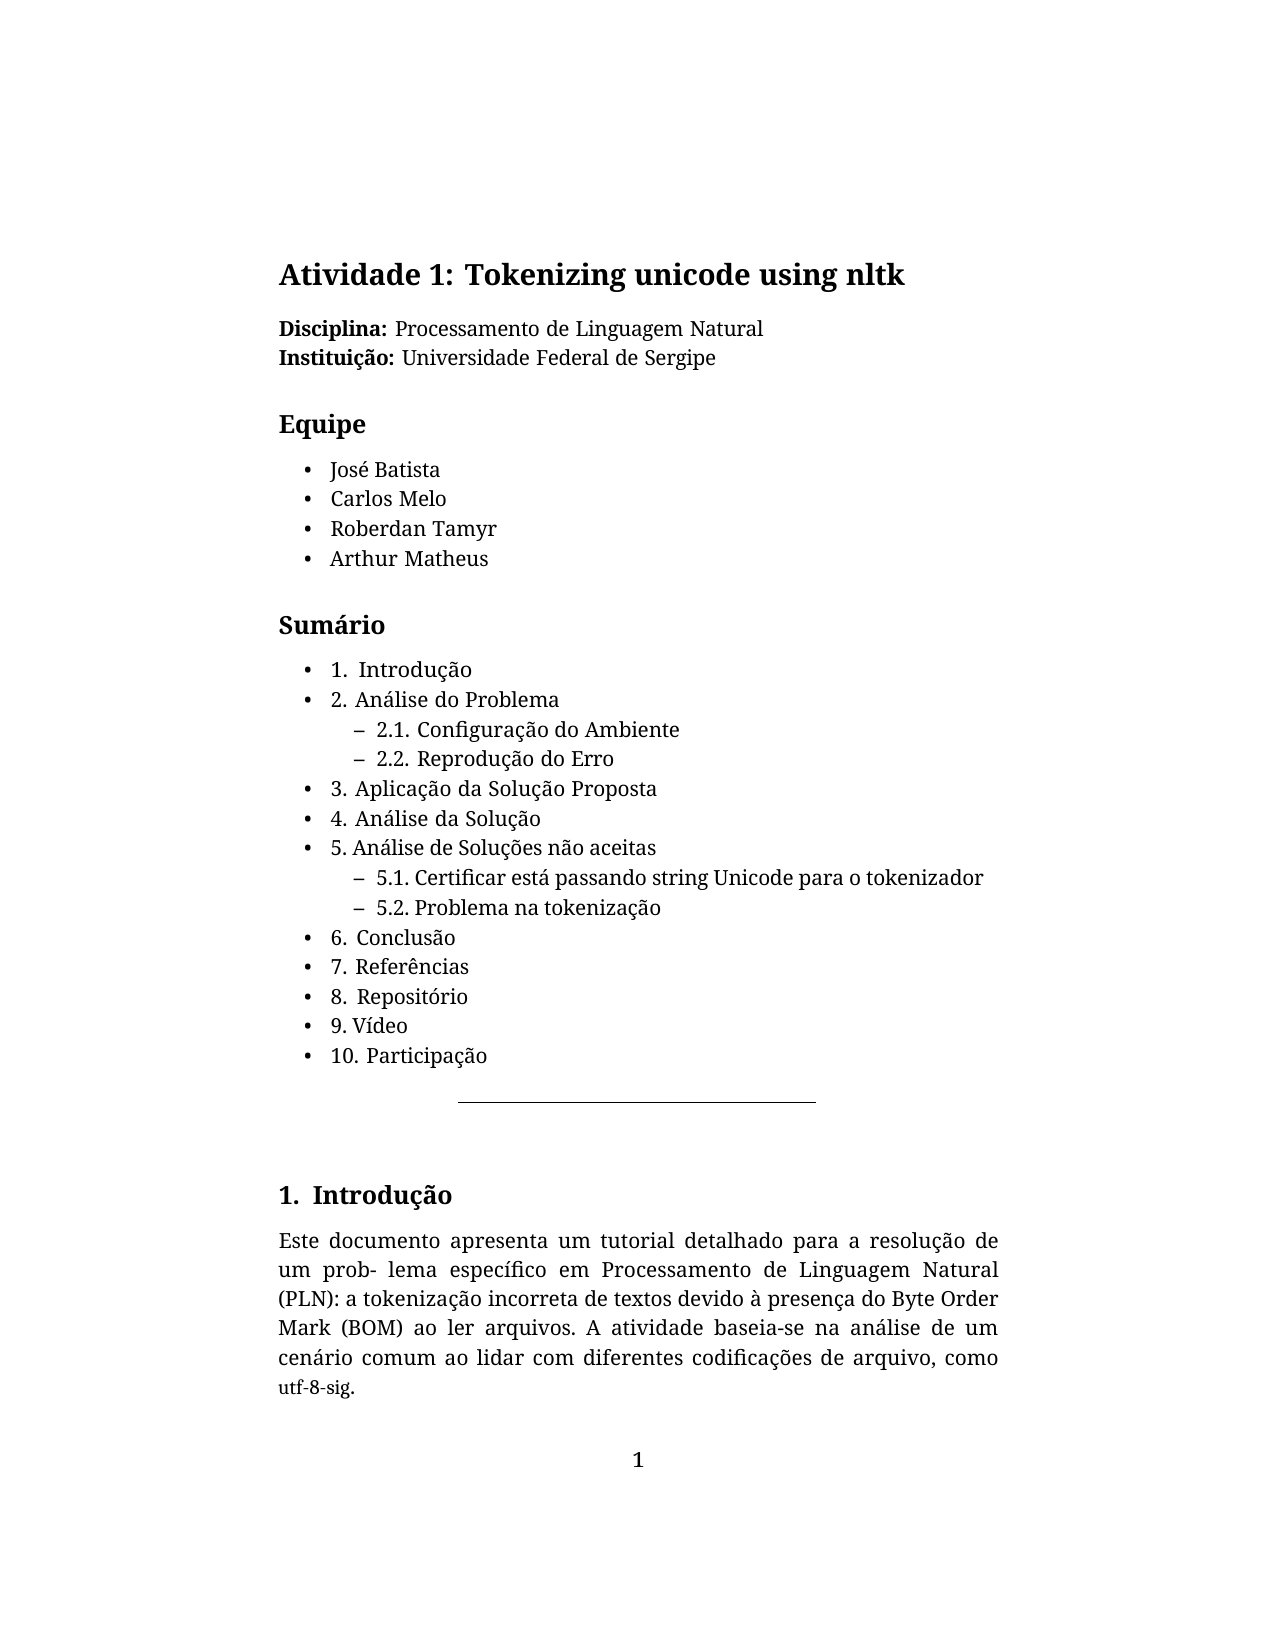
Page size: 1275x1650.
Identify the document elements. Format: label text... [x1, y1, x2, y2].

list 2. Análise do Problema [304, 685, 1200, 714]
list José Batista [304, 455, 1200, 483]
list Arthur Matheus [304, 544, 1200, 572]
subtitle Sumário [279, 608, 1200, 642]
list 7. Referências [304, 952, 1200, 981]
list 9. Vídeo [304, 1012, 1200, 1040]
list 10. Participação [304, 1041, 1200, 1070]
subtitle Equipe [279, 407, 1200, 441]
list 4. Análise da Solução [304, 804, 1200, 832]
text Disciplina: Processamento de Linguagem Natural [279, 314, 1200, 342]
list 8. Repositório [304, 982, 1200, 1010]
list 6. Conclusão [304, 923, 1200, 951]
list Carlos Melo [304, 484, 1200, 513]
list 2.2. Reprodução do Erro [354, 744, 1200, 773]
text Este documento apresenta um tutorial detalhado para a resolução de um prob- lema específico em Processamento de Linguagem Natural (PLN): a tokenização incorreta de textos devido à presença do Byte Order Mark (BOM) ao ler arquivos. A atividade baseia-se na análise de um cenário comum ao lidar com diferentes codificações de arquivo, como utf-8-sig. [278, 1226, 999, 1401]
subtitle Introdução [279, 1178, 1200, 1212]
text Instituição: Universidade Federal de Sergipe [279, 343, 1200, 372]
list 5. Análise de Soluções não aceitas [304, 833, 1200, 862]
list 3. Aplicação da Solução Proposta [304, 774, 1200, 803]
list 5.1. Certificar está passando string Unicode para o tokenizador [354, 863, 1200, 892]
list 5.2. Problema na tokenização [354, 893, 1200, 921]
title Atividade 1: Tokenizing unicode using nltk [279, 254, 1200, 294]
list Roberdan Tamyr [304, 514, 1200, 543]
list 2.1. Configuração do Ambiente [354, 715, 1200, 743]
list 1. Introdução [304, 656, 1200, 684]
